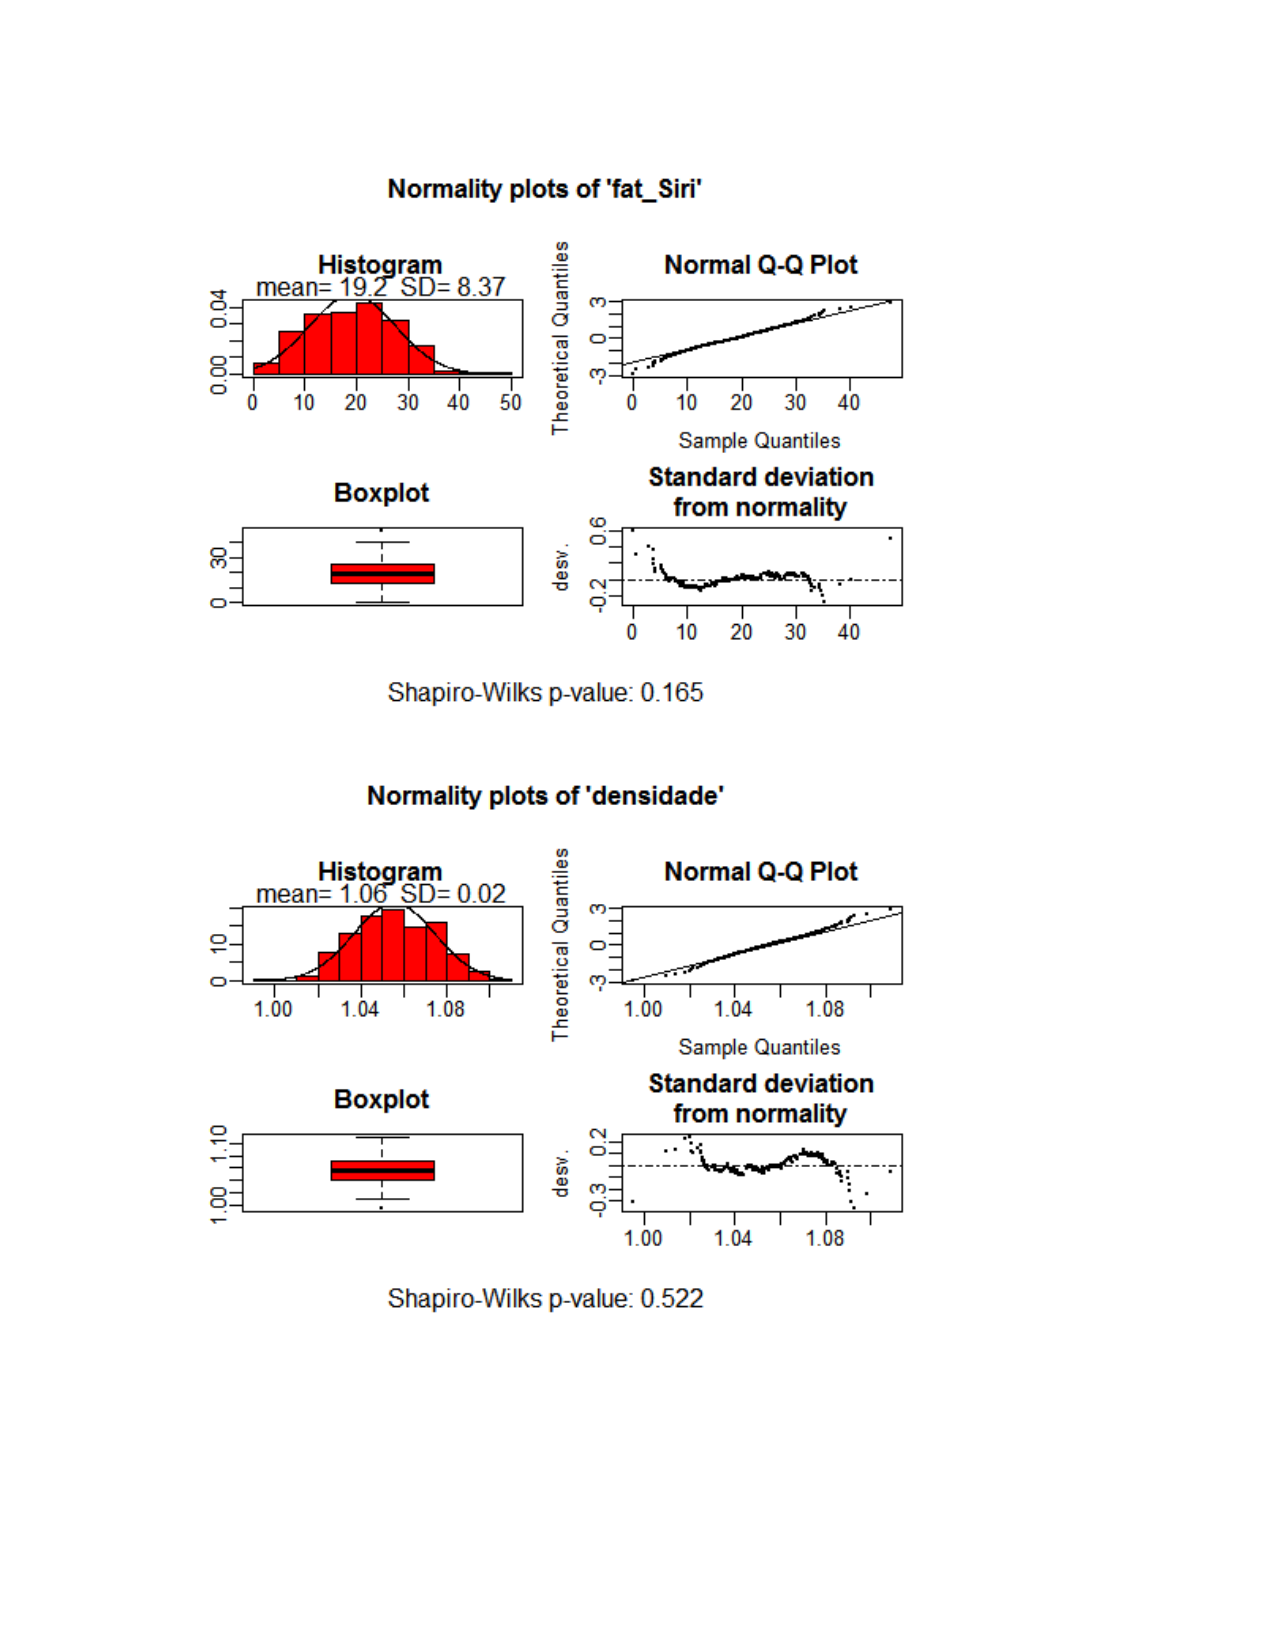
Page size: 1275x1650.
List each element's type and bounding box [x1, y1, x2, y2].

picture [168, 150, 927, 1363]
